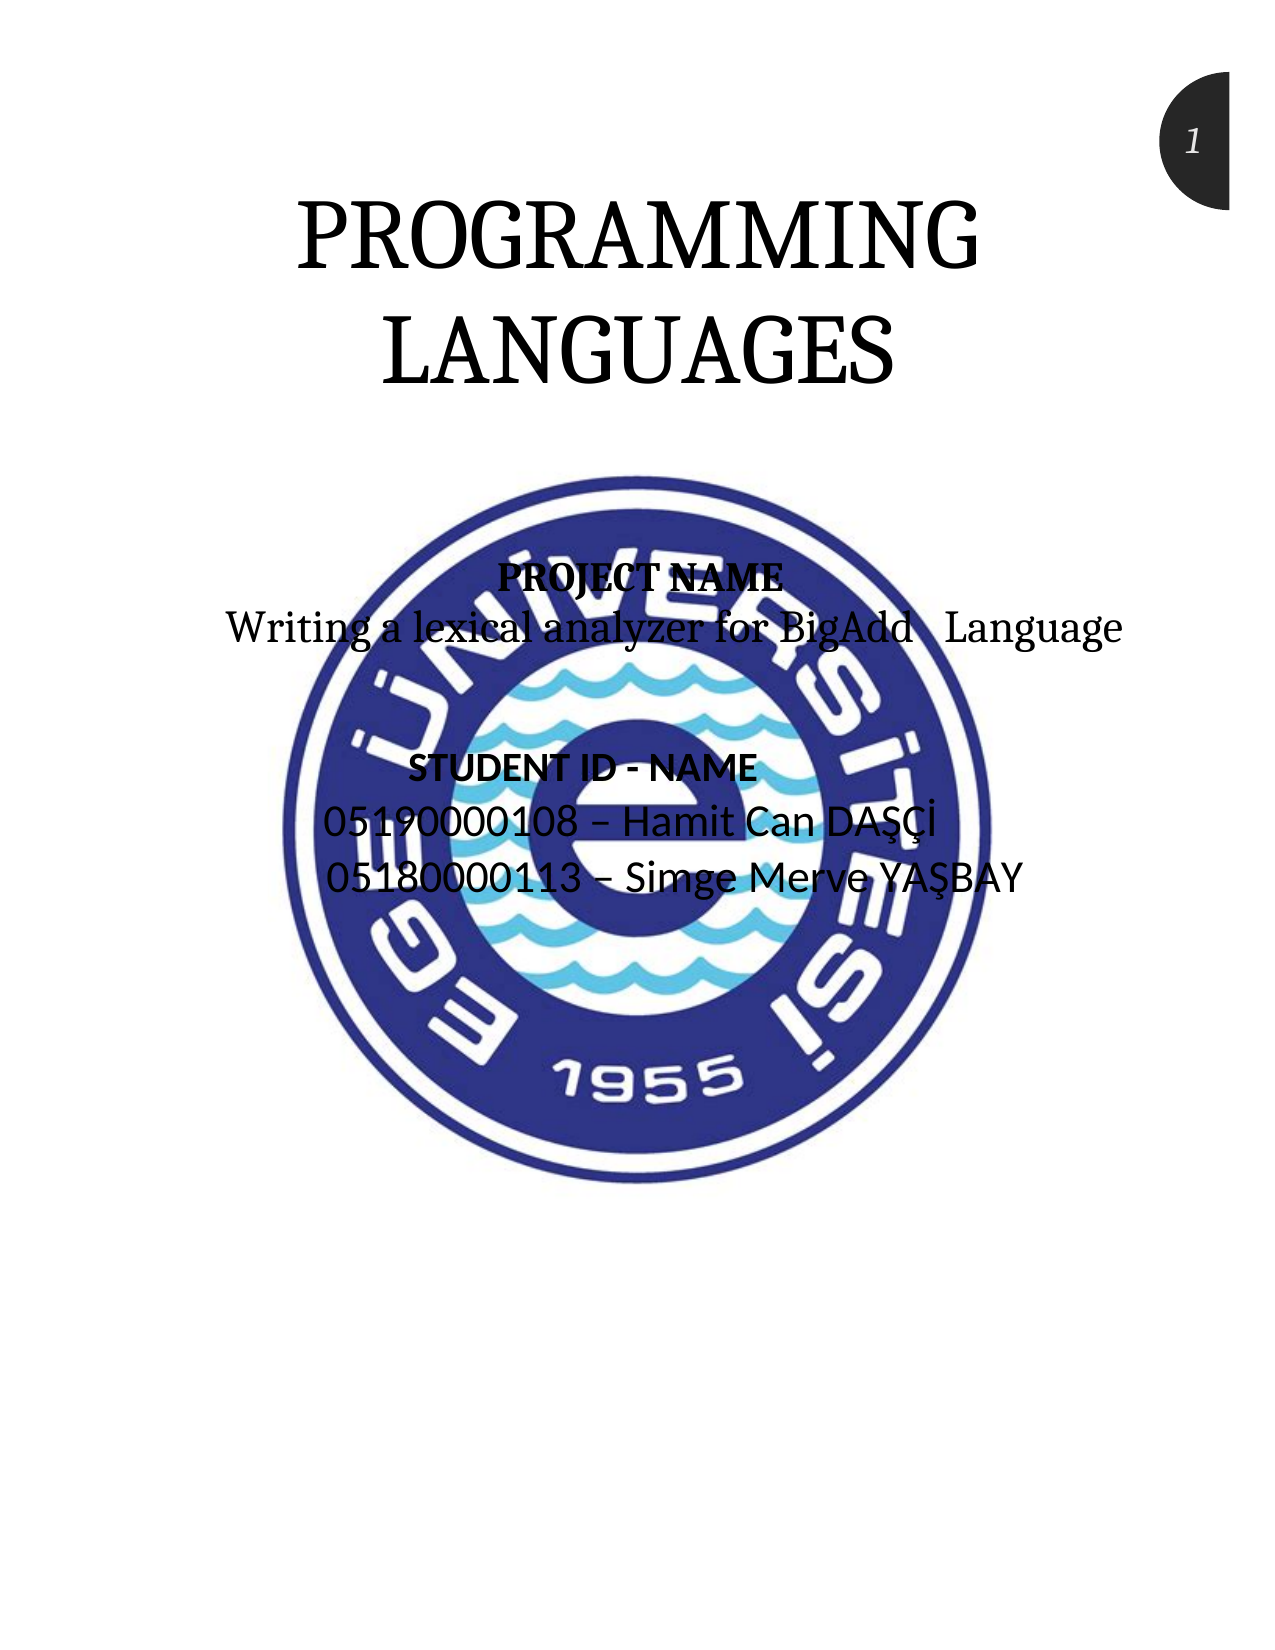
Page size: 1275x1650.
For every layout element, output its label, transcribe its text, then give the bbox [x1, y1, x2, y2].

text STUDENT ID - NAME [148, 741, 1127, 792]
text 05190000108 – Hamit Can DAŞÇİ [148, 792, 1127, 847]
text 05180000113 – Simge Merve YAŞBAY [148, 847, 1127, 903]
picture [267, 903, 1008, 1203]
text PROGRAMMING LANGUAGES [148, 178, 1127, 408]
picture [267, 447, 1008, 554]
text PROJECT NAME [221, 554, 1127, 602]
picture [267, 654, 1008, 741]
text Writing a lexical analyzer for BigAdd Language [221, 602, 1127, 654]
